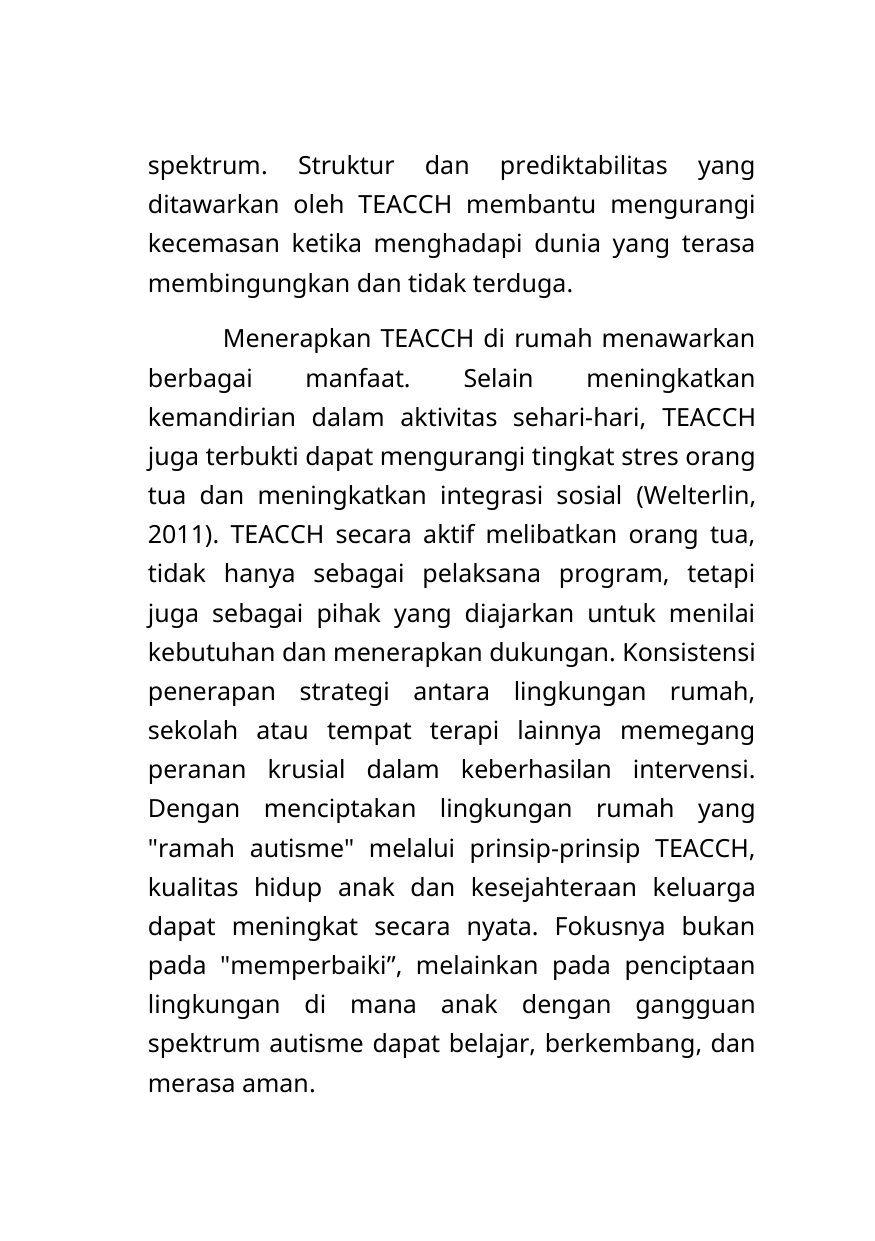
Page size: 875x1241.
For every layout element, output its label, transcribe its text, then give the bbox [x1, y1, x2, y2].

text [148, 148, 756, 299]
text Menerapkan TEACCH di rumah menawarkan berbagai manfaat. Selain meningkatkan kemandirian dalam aktivitas sehari-hari, TEACCH juga terbukti dapat mengurangi tingkat stres orang tua dan meningkatkan integrasi sosial (Welterlin, 2011). TEACCH secara aktif melibatkan orang tua, tidak hanya sebagai pelaksana program, tetapi juga sebagai pihak yang diajarkan untuk menilai kebutuhan dan menerapkan dukungan. Konsistensi penerapan strategi antara lingkungan rumah, sekolah atau tempat terapi lainnya memegang peranan krusial dalam keberhasilan intervensi. Dengan menciptakan lingkungan rumah yang "ramah autisme" melalui prinsip-prinsip TEACCH, kualitas hidup anak dan kesejahteraan keluarga dapat meningkat secara nyata. Fokusnya bukan pada "memperbaiki”, melainkan pada penciptaan lingkungan di mana anak dengan gangguan spektrum autisme dapat belajar, berkembang, dan merasa aman. [148, 321, 756, 1099]
